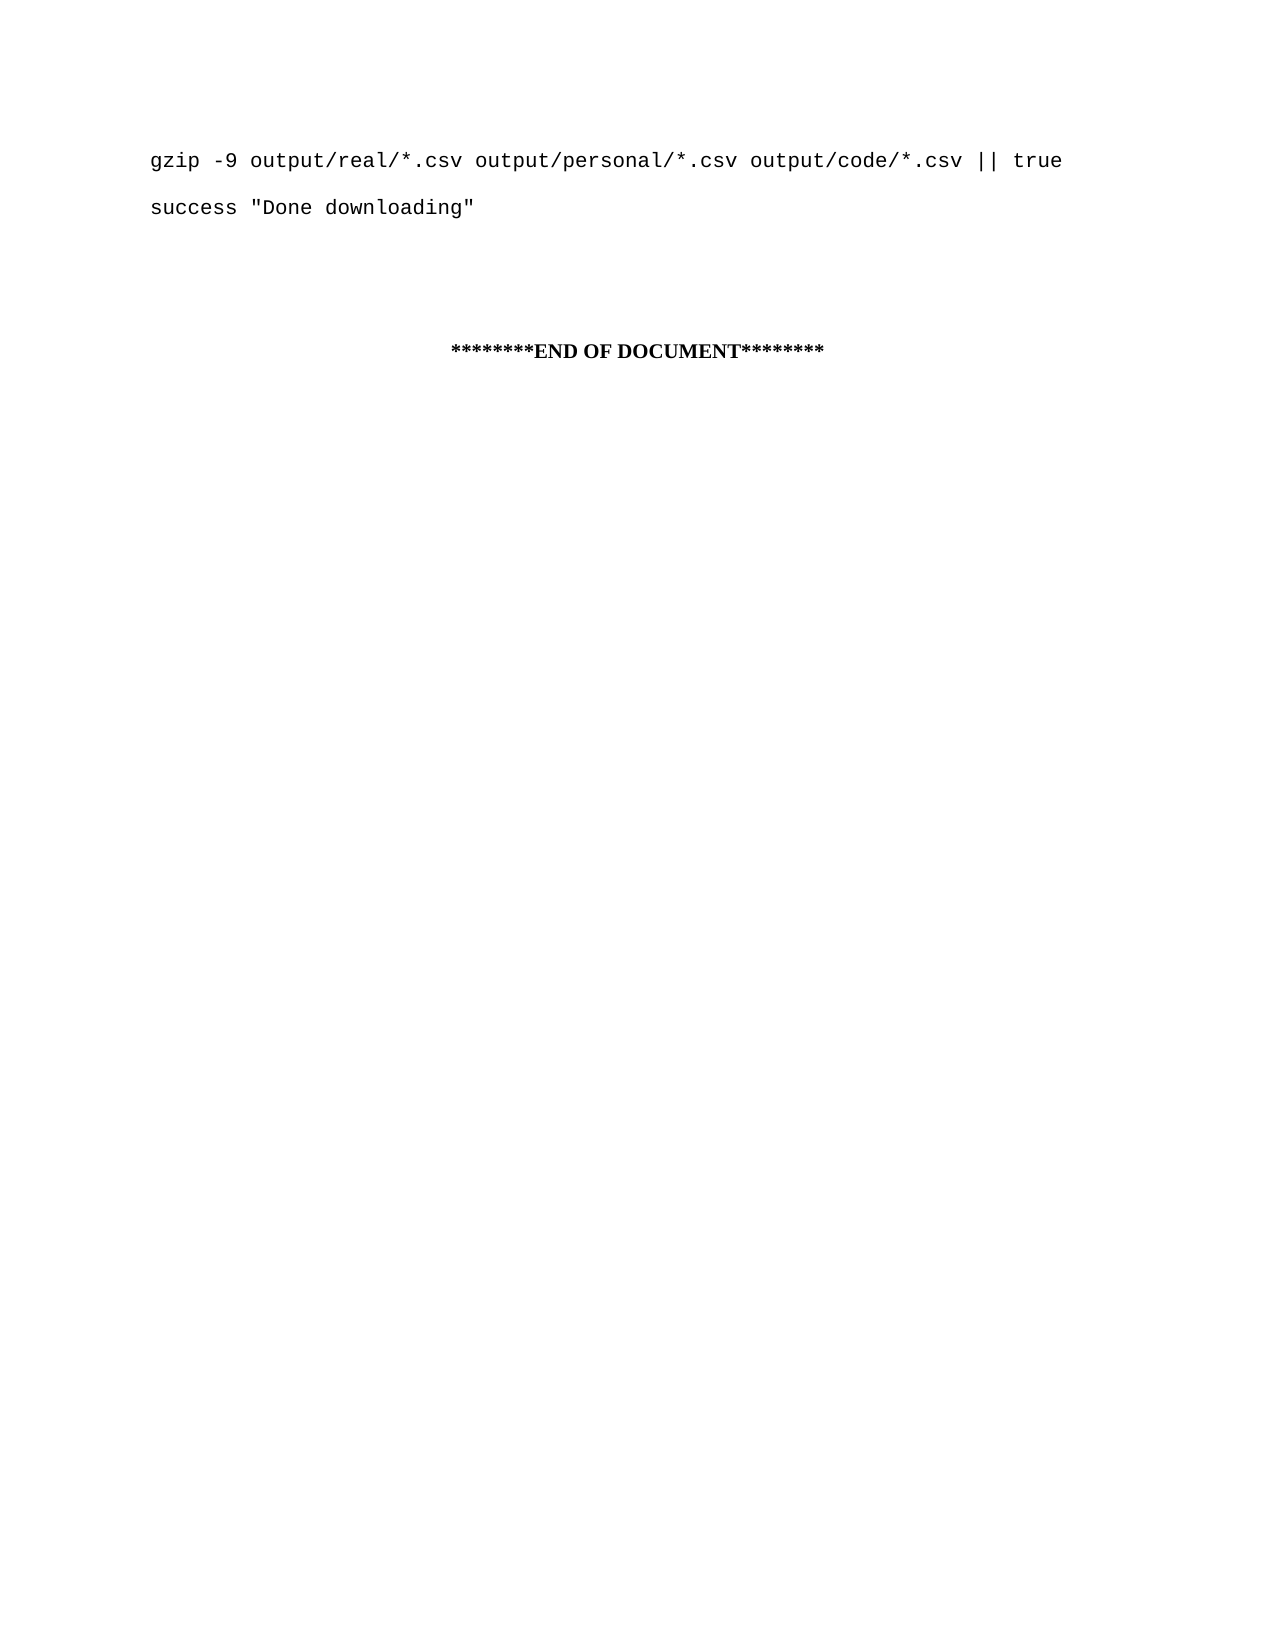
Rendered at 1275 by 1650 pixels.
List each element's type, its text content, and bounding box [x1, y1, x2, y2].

text success "Done downloading" [150, 197, 1125, 221]
text ********END OF DOCUMENT******** [150, 339, 1125, 363]
text gzip -9 output/real/*.csv output/personal/*.csv output/code/*.csv || true [150, 150, 1125, 174]
